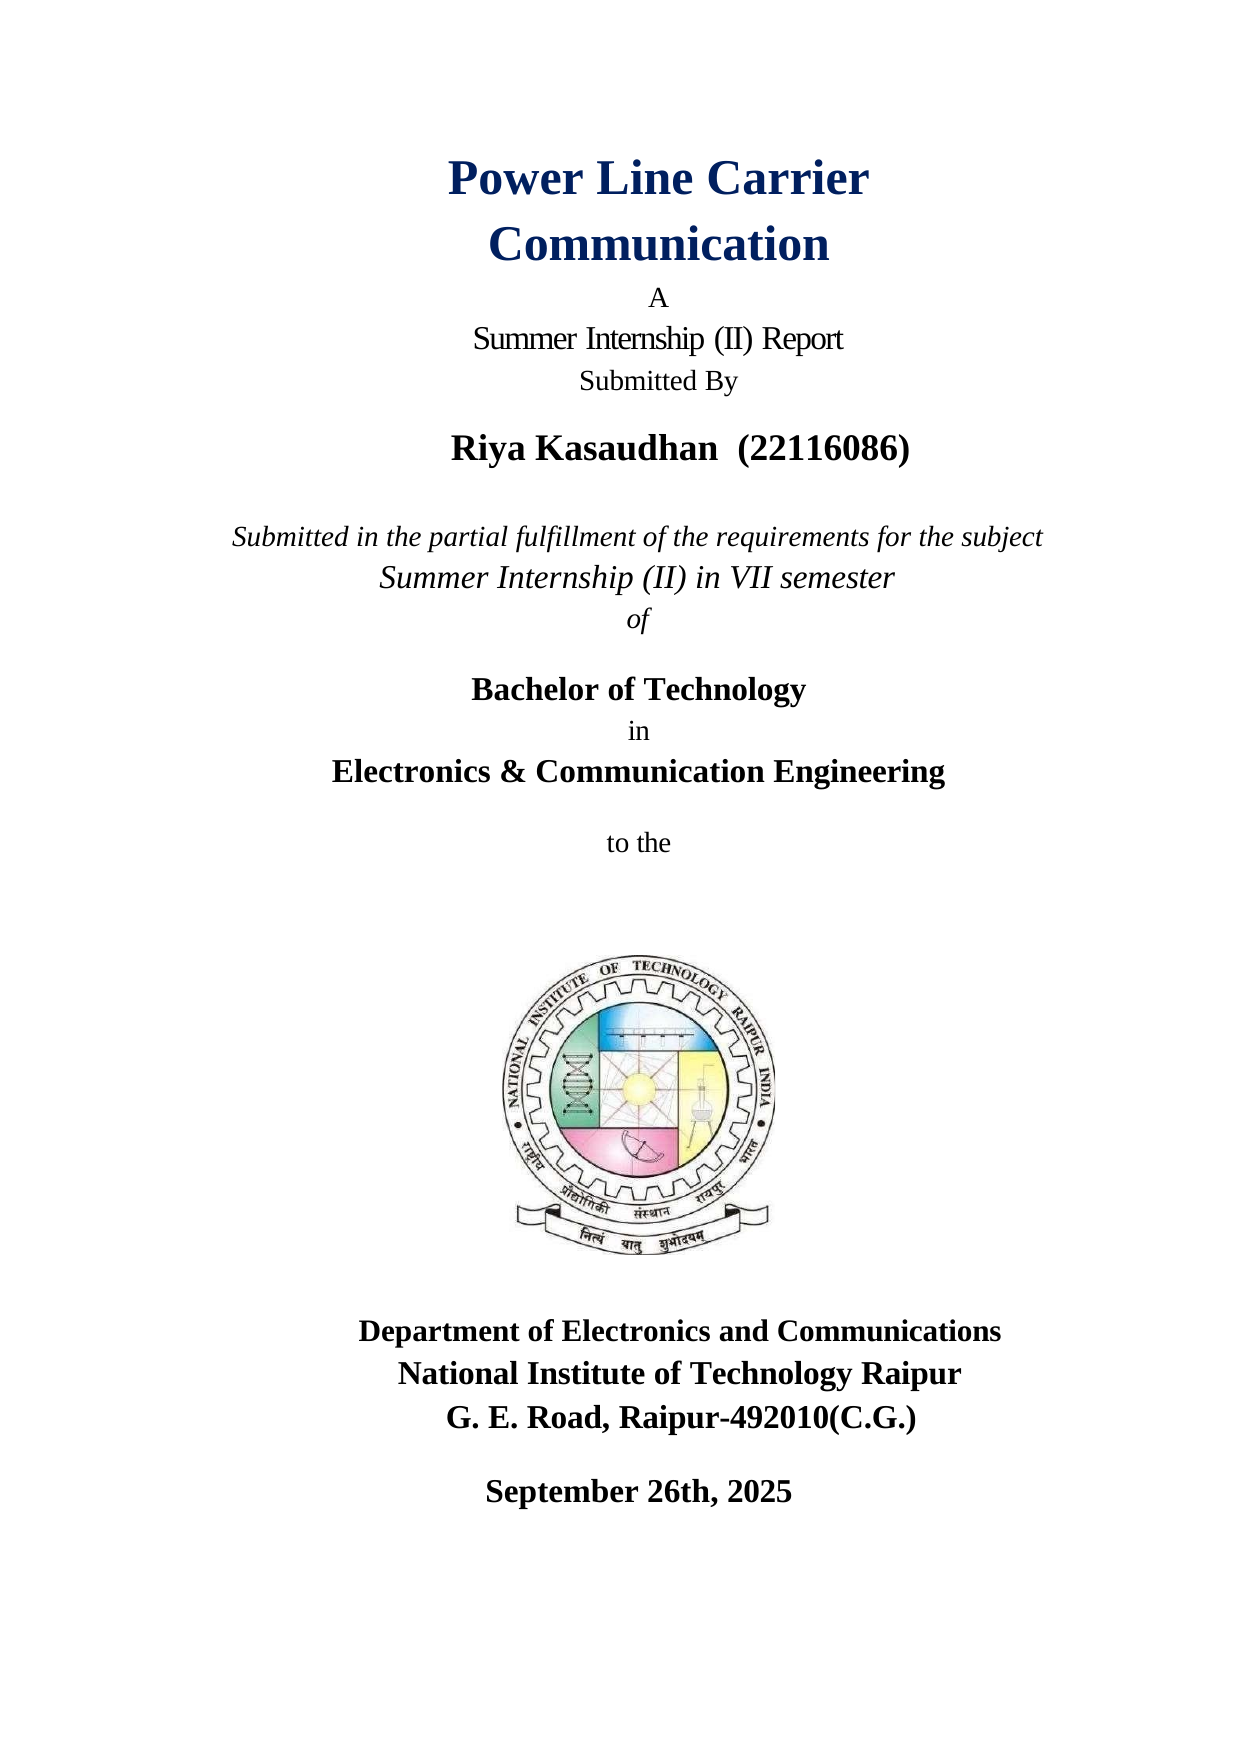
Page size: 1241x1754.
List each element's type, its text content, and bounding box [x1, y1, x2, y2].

text Bachelor of Technology [155, 669, 1122, 707]
text to the [156, 825, 1122, 859]
text A [281, 280, 1037, 314]
text of [156, 602, 1122, 635]
text Submitted in the partial fulfillment of the requirements for the subject [155, 519, 1122, 552]
text G. E. Road, Raipur-492010(C.G.) [446, 1398, 1122, 1436]
text Riya Kasaudhan (22116086) [324, 425, 1037, 468]
text Electronics & Communication Engineering [154, 752, 1122, 790]
text Department of Electronics and Communications [323, 1312, 1037, 1348]
text in [156, 713, 1122, 747]
text National Institute of Technology Raipur [323, 1353, 1037, 1392]
picture [502, 955, 776, 1255]
text Summer Internship (II) in VII semester [156, 557, 1122, 596]
text Summer Internship (II) Report [281, 319, 1037, 357]
text September 26th, 2025 [156, 1471, 1122, 1509]
text Submitted By [281, 363, 1037, 397]
text Power Line Carrier Communication [281, 148, 1037, 272]
